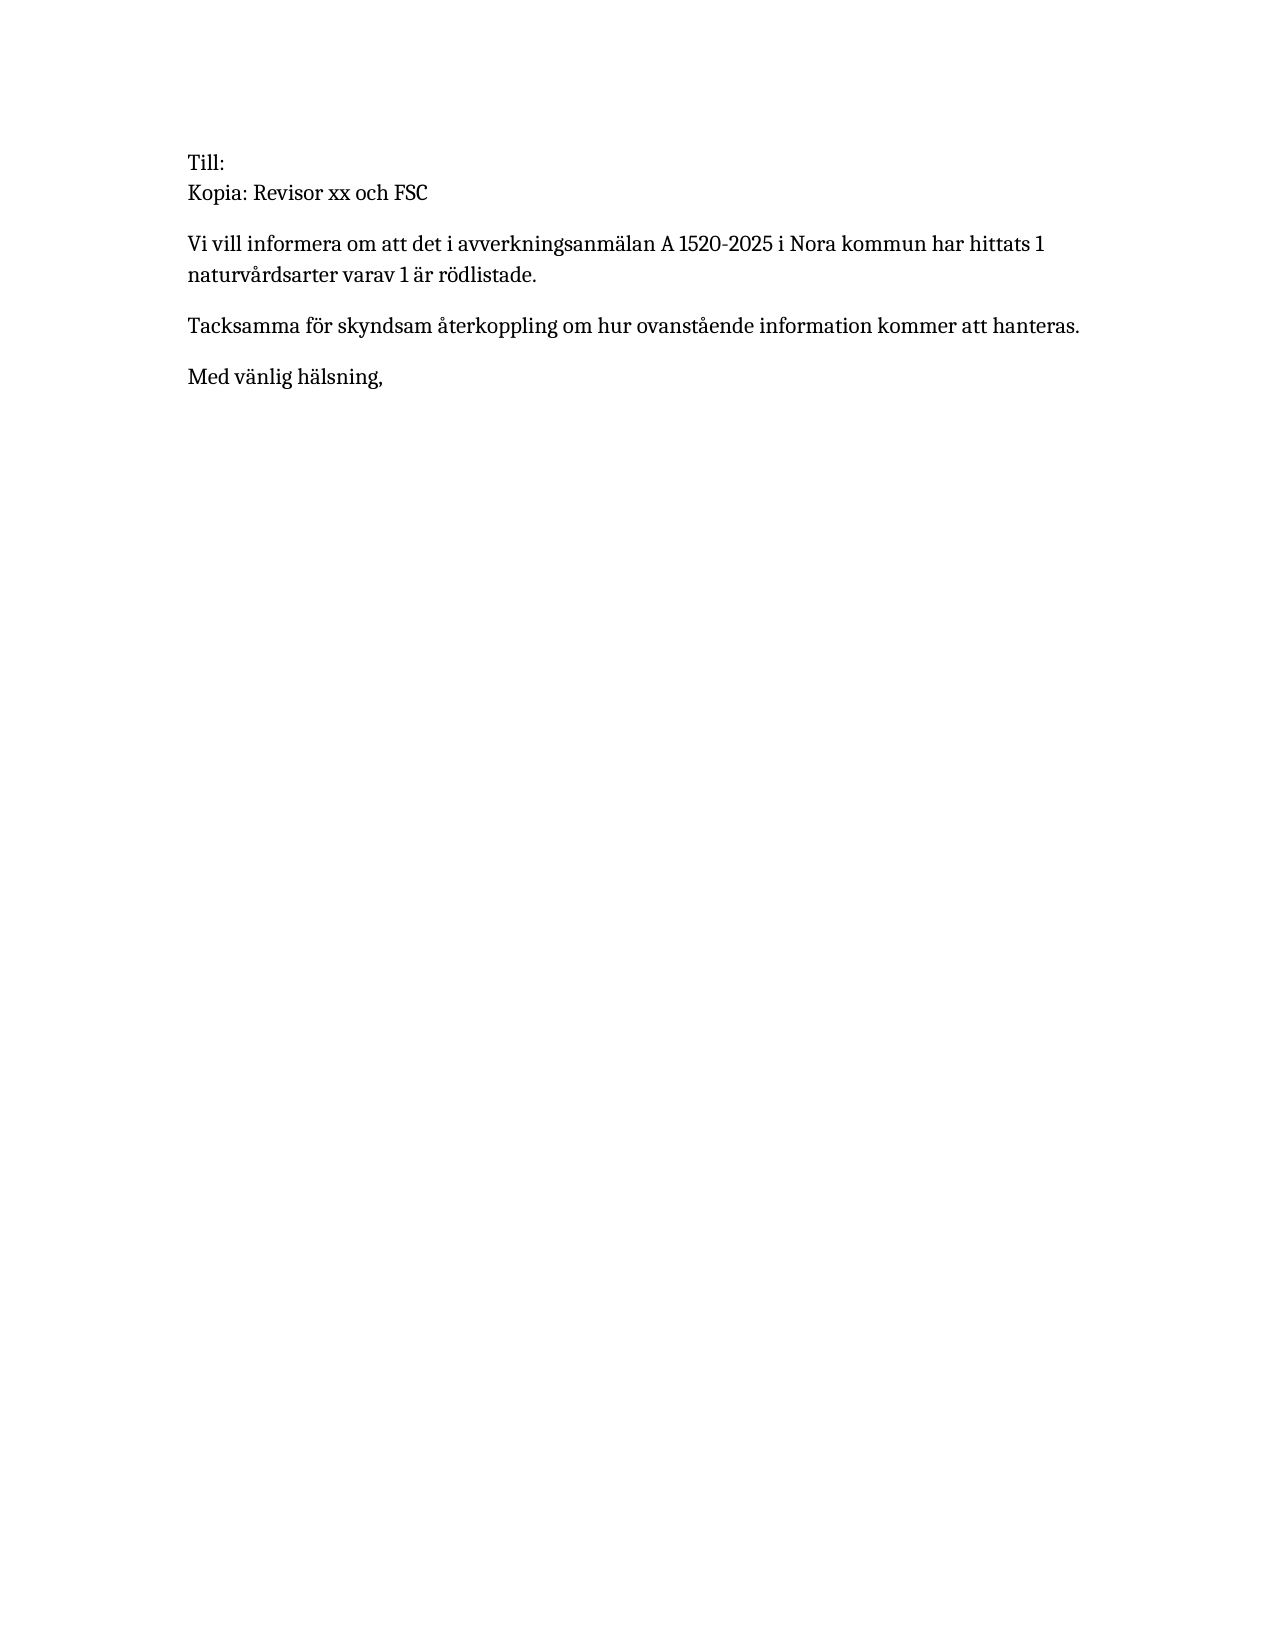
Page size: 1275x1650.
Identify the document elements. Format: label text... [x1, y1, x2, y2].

text Tacksamma för skyndsam återkoppling om hur ovanstående information kommer att hanteras. [187, 312, 1087, 339]
text Med vänlig hälsning, [187, 363, 1087, 420]
text Vi vill informera om att det i avverkningsanmälan A 1520-2025 i Nora kommun har hittats 1 naturvårdsarter varav 1 är rödlistade. [187, 231, 1087, 288]
text Till: Kopia: Revisor xx och FSC [187, 150, 1087, 207]
